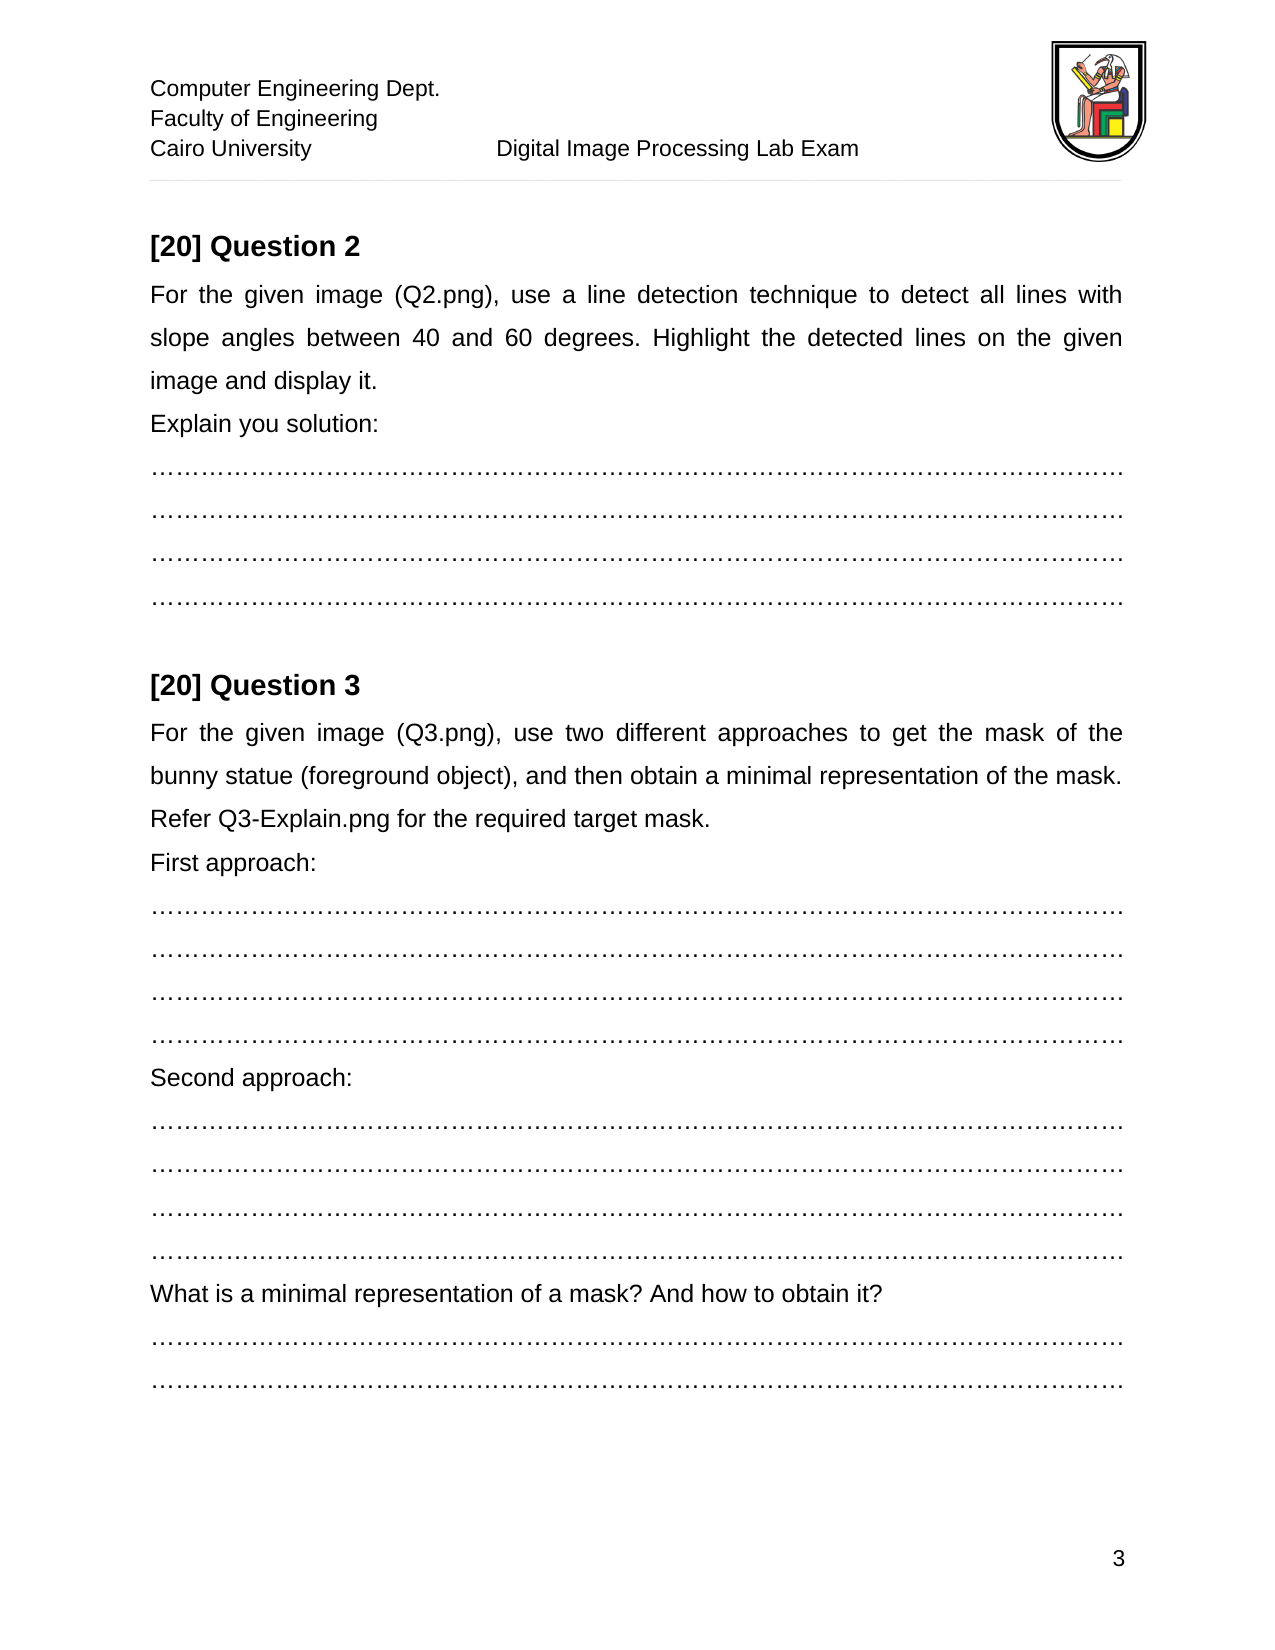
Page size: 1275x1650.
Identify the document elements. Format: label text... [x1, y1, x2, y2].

text [20] Question 2 [150, 229, 1125, 263]
text Explain you solution: [150, 409, 1125, 438]
text ……………………………………………………………………………………………………… [150, 1322, 1125, 1351]
text For the given image (Q3.png), use two different approaches to get the mask of the bunny statue (foreground object), and then obtain a minimal representation of the mask. Refer Q3-Explain.png for the required target mask. [150, 718, 1125, 833]
text ……………………………………………………………………………………………………… [150, 495, 1125, 524]
text ……………………………………………………………………………………………………… [150, 977, 1125, 1006]
text [20] Question 3 [150, 668, 1125, 701]
picture [1045, 40, 1151, 167]
text ……………………………………………………………………………………………………… [150, 1365, 1125, 1394]
text ……………………………………………………………………………………………………… [150, 1149, 1125, 1178]
text ……………………………………………………………………………………………………… [150, 1192, 1125, 1221]
text For the given image (Q2.png), use a line detection technique to detect all lines with slope angles between 40 and 60 degrees. Highlight the detected lines on the given image and display it. [150, 280, 1125, 395]
text ……………………………………………………………………………………………………… [150, 1106, 1125, 1135]
text ……………………………………………………………………………………………………… [150, 1236, 1125, 1264]
text First approach: [150, 847, 1125, 876]
text ……………………………………………………………………………………………………… [150, 934, 1125, 962]
text ……………………………………………………………………………………………………… [150, 538, 1125, 567]
text ……………………………………………………………………………………………………… [150, 891, 1125, 919]
text ……………………………………………………………………………………………………… [150, 582, 1125, 610]
text ……………………………………………………………………………………………………… [150, 1020, 1125, 1049]
text Second approach: [150, 1063, 1125, 1092]
text What is a minimal representation of a mask? And how to obtain it? [150, 1279, 1125, 1307]
text ……………………………………………………………………………………………………… [150, 452, 1125, 481]
